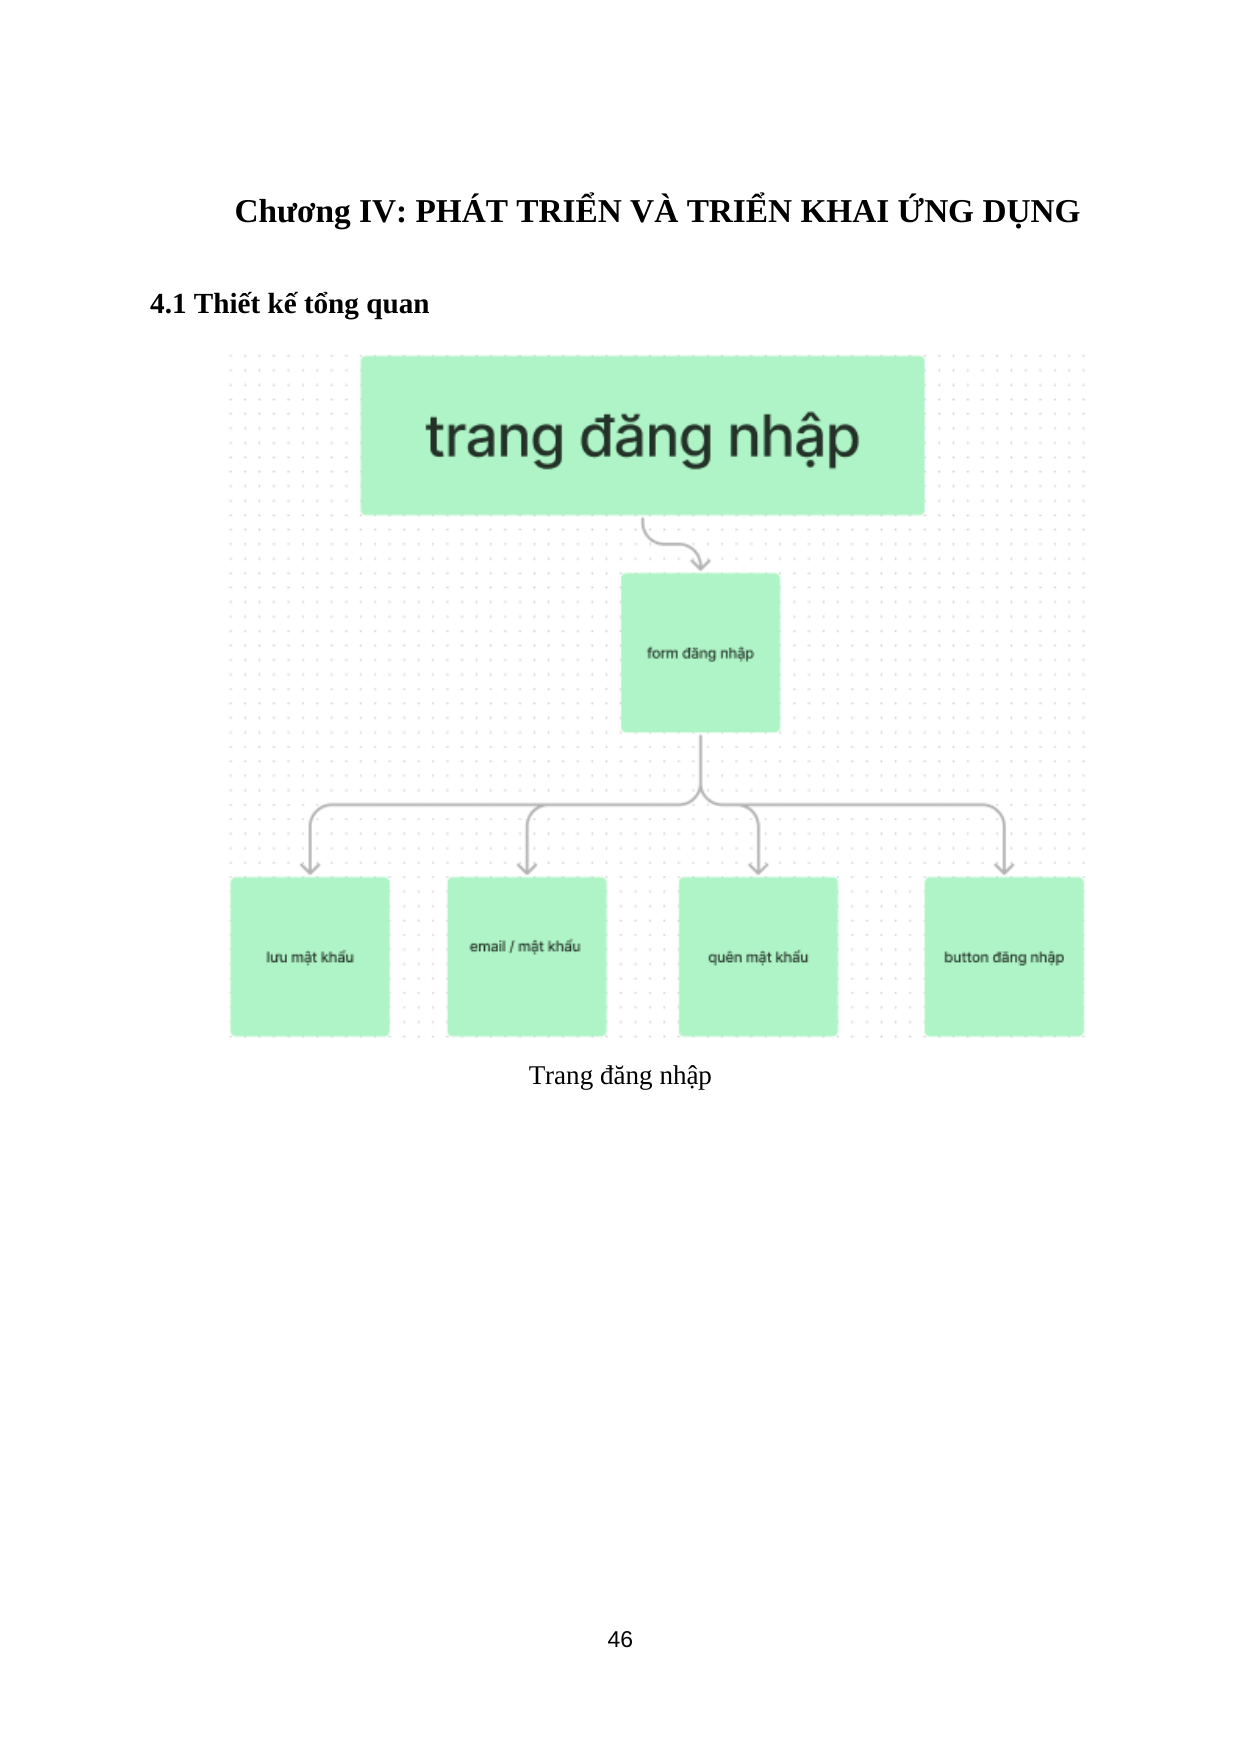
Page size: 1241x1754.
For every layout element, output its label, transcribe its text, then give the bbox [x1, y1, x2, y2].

subtitle Chương IV: PHÁT TRIỂN VÀ TRIỂN KHAI ỨNG DỤNG [150, 192, 1090, 230]
subtitle 4.1 Thiết kế tổng quan [150, 287, 1090, 320]
picture [226, 349, 1089, 1044]
